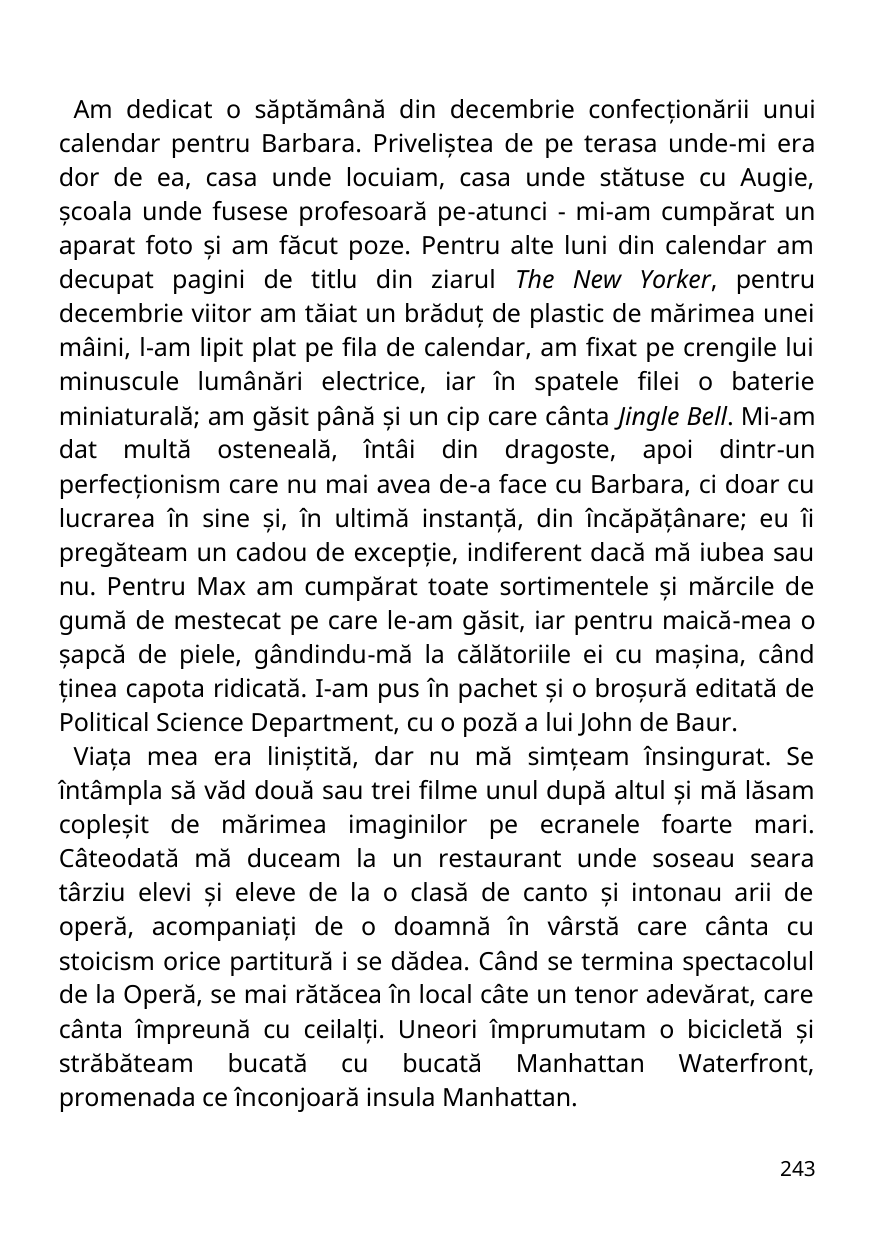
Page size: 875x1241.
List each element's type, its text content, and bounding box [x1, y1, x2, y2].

text Viaţa mea era liniştită, dar nu mă simţeam însingurat. Se întâmpla să văd două sau trei filme unul după altul şi mă lăsam copleşit de mărimea imaginilor pe ecranele foarte mari. Câteodată mă duceam la un restaurant unde soseau seara târziu elevi şi eleve de la o clasă de canto şi intonau arii de operă, acompaniaţi de o doamnă în vârstă care cânta cu stoicism orice partitură i se dădea. Când se termina spectacolul de la Operă, se mai rătăcea în local câte un tenor adevărat, care cânta împreună cu ceilalţi. Uneori împrumutam o bicicletă şi străbăteam bucată cu bucată Manhattan Waterfront, promenada ce înconjoară insula Manhattan. [58, 739, 816, 1113]
text Am dedicat o săptămână din decembrie confecţionării unui calendar pentru Barbara. Priveliştea de pe terasa unde-mi era dor de ea, casa unde locuiam, casa unde stătuse cu Augie, şcoala unde fusese profesoară pe-atunci - mi-am cumpărat un aparat foto şi am făcut poze. Pentru alte luni din calendar am decupat pagini de titlu din ziarul The New Yorker, pentru decembrie viitor am tăiat un brăduţ de plastic de mărimea unei mâini, l-am lipit plat pe fila de calendar, am fixat pe crengile lui minuscule lumânări electrice, iar în spatele filei o baterie miniaturală; am găsit până şi un cip care cânta Jingle Bell. Mi-am dat multă osteneală, întâi din dragoste, apoi dintr-un perfecţionism care nu mai avea de-a face cu Barbara, ci doar cu lucrarea în sine şi, în ultimă instanţă, din încăpăţânare; eu îi pregăteam un cadou de excepţie, indiferent dacă mă iubea sau nu. Pentru Max am cumpărat toate sortimentele şi mărcile de gumă de mestecat pe care le-am găsit, iar pentru maică-mea o şapcă de piele, gândindu-mă la călătoriile ei cu maşina, când ţinea capota ridicată. I-am pus în pachet şi o broşură editată de Political Science Department, cu o poză a lui John de Baur. [58, 92, 816, 739]
